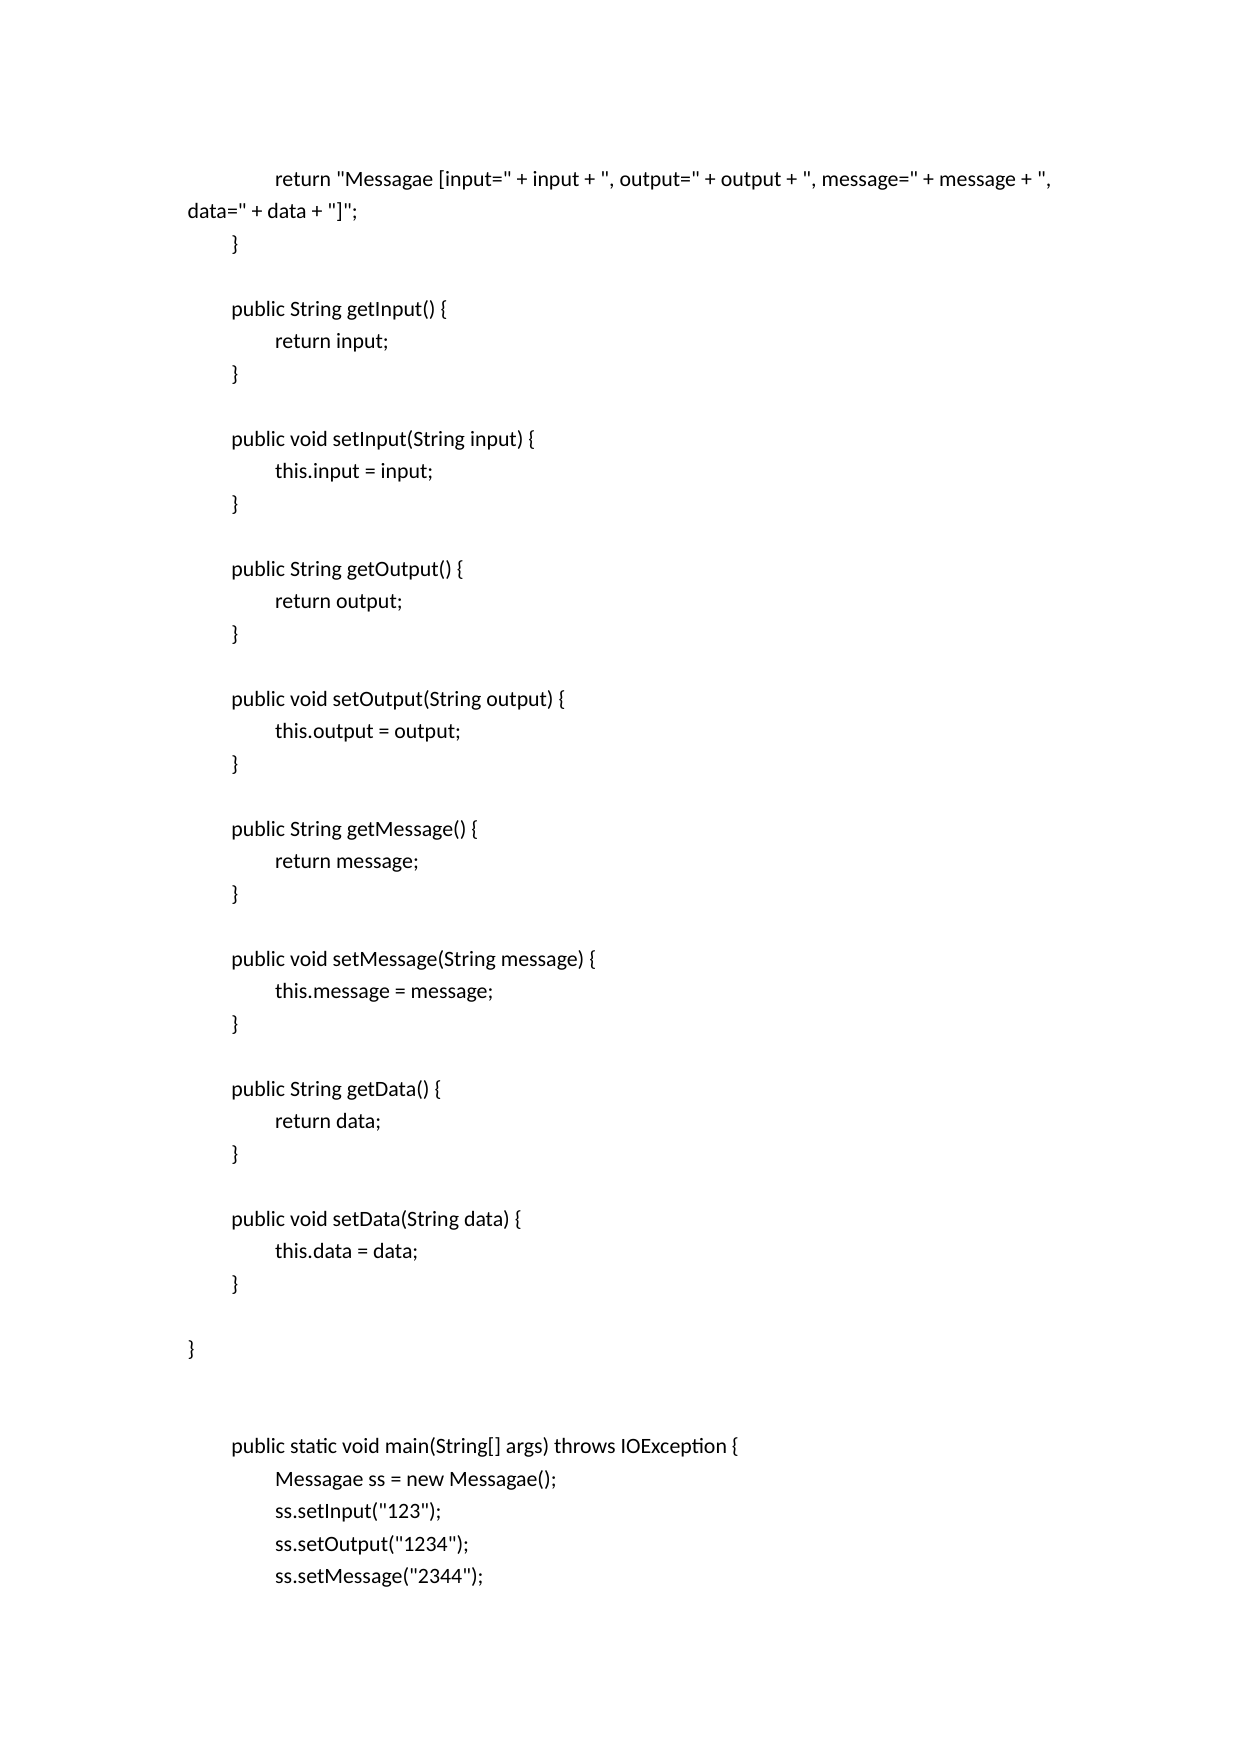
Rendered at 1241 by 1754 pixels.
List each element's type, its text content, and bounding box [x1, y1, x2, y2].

text return input; [187, 324, 1053, 357]
text this.message = message; [187, 974, 1053, 1007]
text return message; [187, 844, 1053, 877]
text } [187, 487, 1053, 519]
text Messagae ss = new Messagae(); [187, 1462, 1053, 1494]
text } [187, 1267, 1053, 1299]
text ss.setMessage("2344"); [187, 1559, 1053, 1592]
text return "Messagae [input=" + input + ", output=" + output + ", message=" + message + ", data=" + data + "]"; [187, 162, 1053, 227]
text return output; [187, 584, 1053, 617]
text } [187, 1332, 1053, 1364]
text public String getOutput() { [187, 552, 1053, 584]
text } [187, 617, 1053, 649]
text } [187, 1137, 1053, 1169]
text public static void main(String[] args) throws IOException { [187, 1429, 1053, 1462]
text public String getData() { [187, 1072, 1053, 1104]
text this.output = output; [187, 714, 1053, 747]
text } [187, 357, 1053, 389]
text return data; [187, 1104, 1053, 1137]
text } [187, 1007, 1053, 1039]
text this.data = data; [187, 1234, 1053, 1267]
text public String getMessage() { [187, 812, 1053, 844]
text } [187, 877, 1053, 909]
text public void setInput(String input) { [187, 422, 1053, 454]
text } [187, 747, 1053, 779]
text this.input = input; [187, 454, 1053, 487]
text } [187, 227, 1053, 259]
text ss.setInput("123"); [187, 1494, 1053, 1527]
text public String getInput() { [187, 292, 1053, 324]
text public void setOutput(String output) { [187, 682, 1053, 714]
text public void setMessage(String message) { [187, 942, 1053, 974]
text public void setData(String data) { [187, 1202, 1053, 1234]
text ss.setOutput("1234"); [187, 1527, 1053, 1559]
